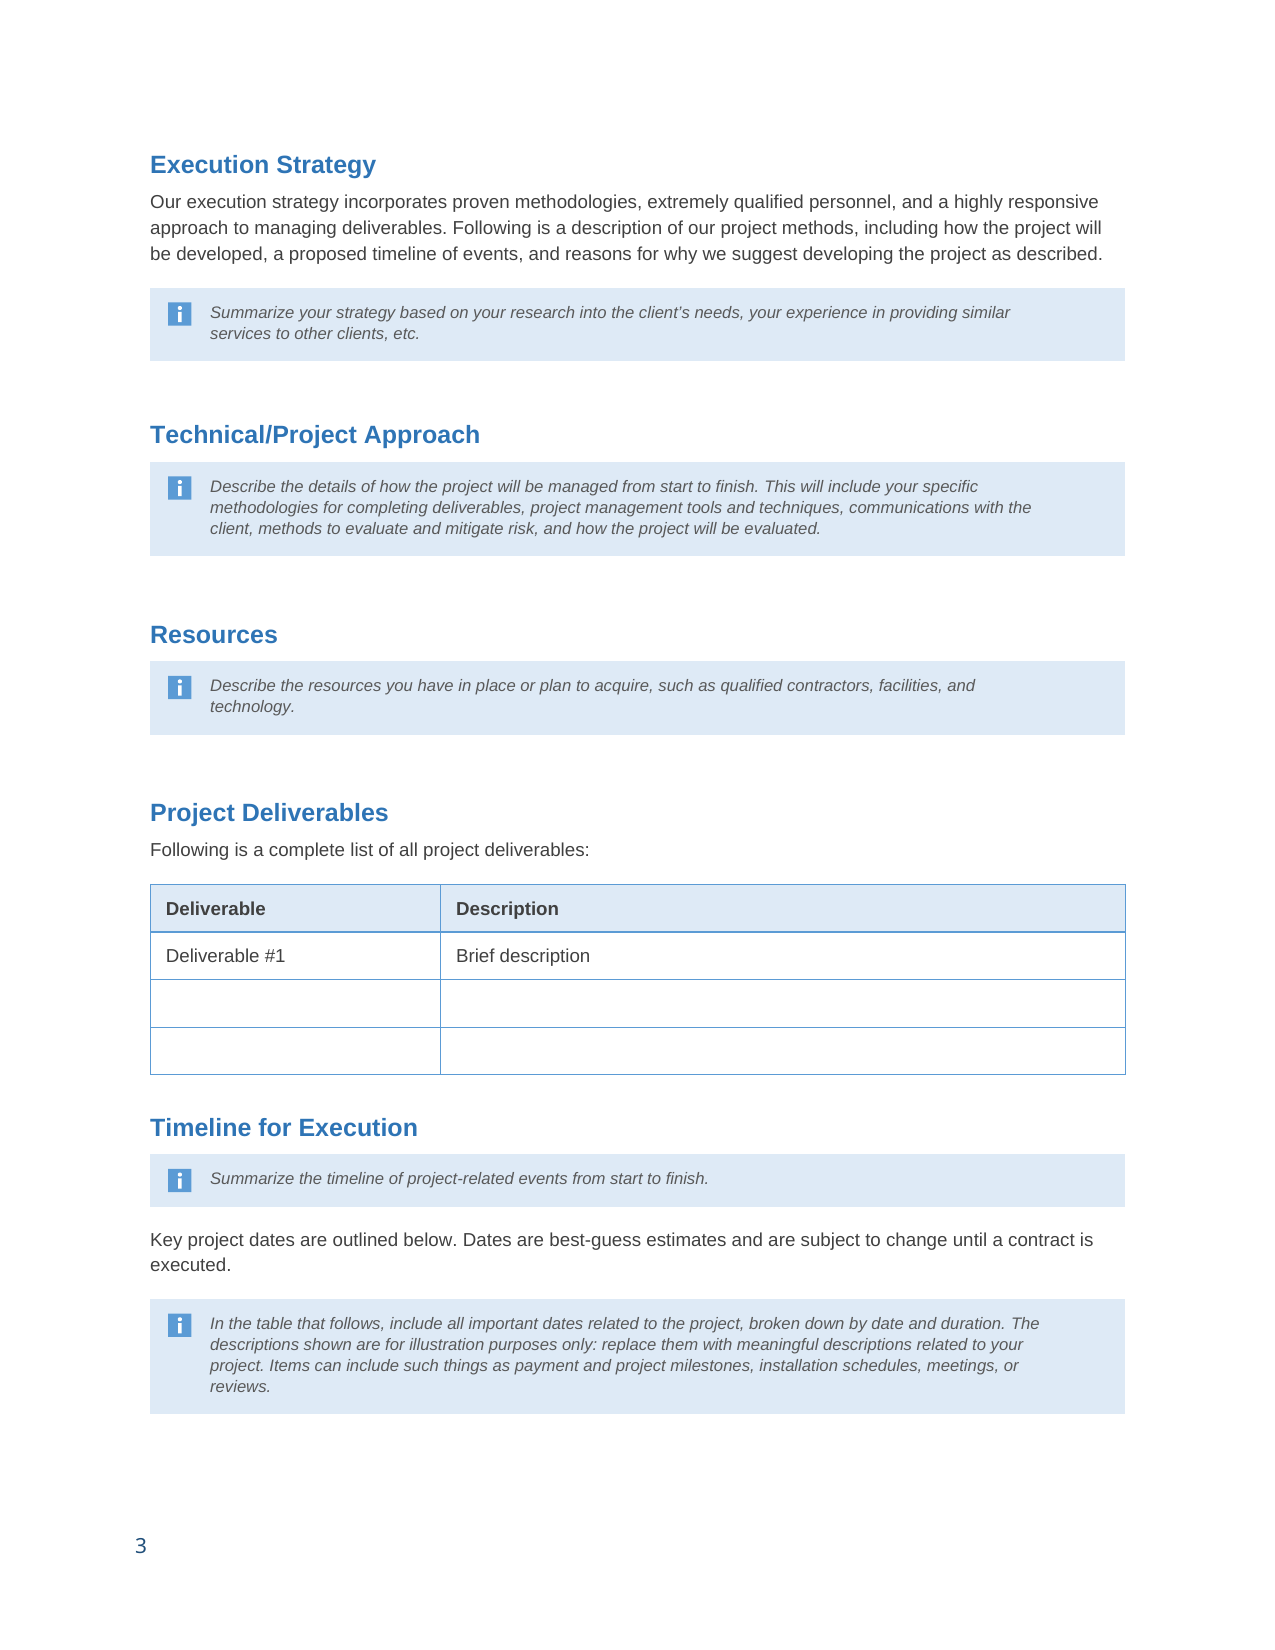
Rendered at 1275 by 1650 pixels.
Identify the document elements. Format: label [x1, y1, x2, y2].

table_header [150, 1299, 210, 1414]
table_cell [441, 980, 1125, 1027]
table_cell [151, 980, 440, 1027]
table_header [150, 661, 210, 735]
table_header [441, 885, 1125, 931]
table_header [210, 661, 1125, 735]
table_cell [441, 933, 1125, 979]
table_header [210, 288, 1125, 361]
table_cell [151, 933, 440, 979]
table_cell [441, 1028, 1125, 1074]
table_header [150, 1154, 210, 1207]
table_header [150, 288, 210, 361]
table_header [210, 1154, 1125, 1207]
table_header [151, 885, 440, 931]
table_header [210, 1299, 1125, 1414]
table_header [210, 462, 1125, 556]
table_header [150, 462, 210, 556]
table_cell [151, 1028, 440, 1074]
